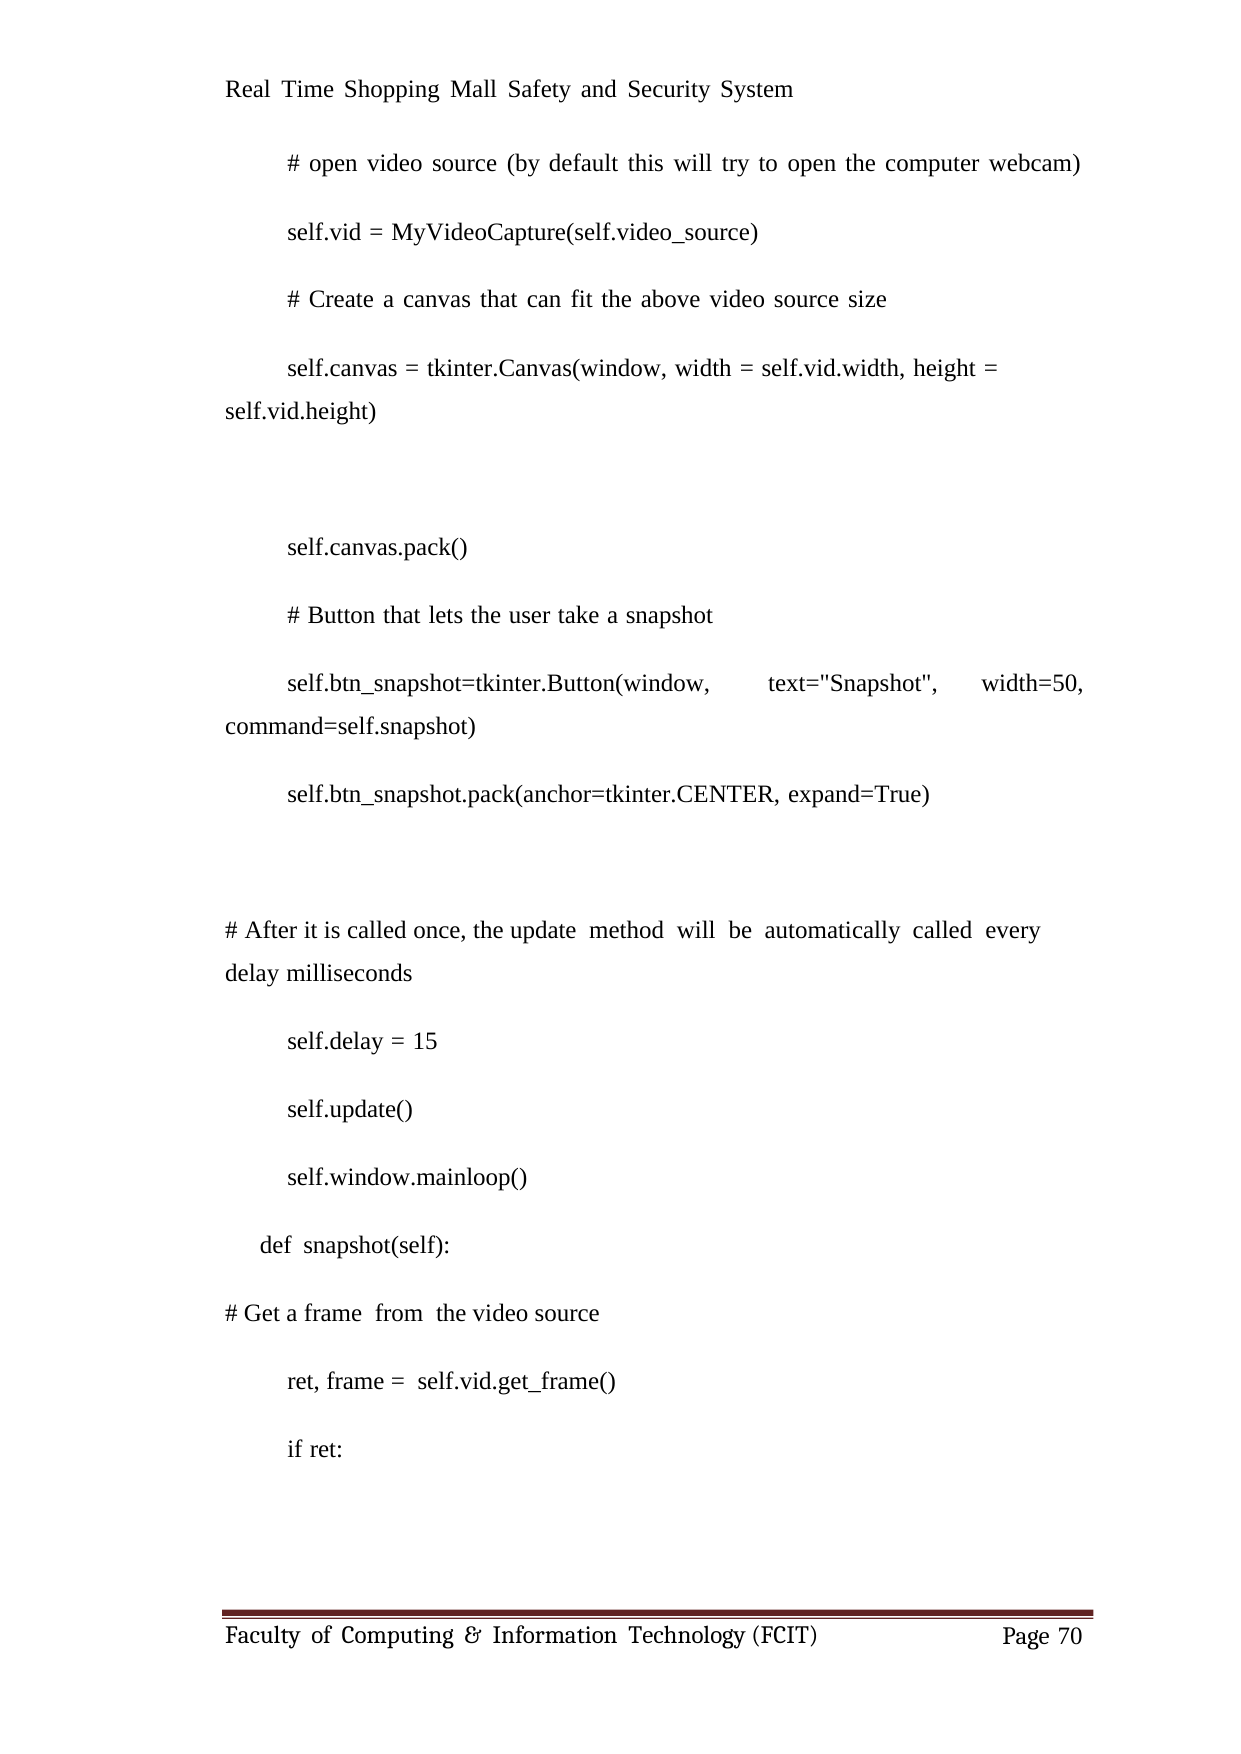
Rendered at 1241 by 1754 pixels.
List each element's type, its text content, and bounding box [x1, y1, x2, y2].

text self.delay = 15 self.update() self.window.mainloop() [287, 1026, 545, 1191]
text # open video source (by default this will try to open the computer webcam) self.vid = MyVideoCapture(self.video_source) [287, 148, 1132, 245]
text self.canvas.pack() [287, 532, 1132, 561]
text # Button that lets the user take a snapshot self.btn_snapshot=tkinter.Button(window, text="Snapshot", width=50, [287, 561, 1088, 697]
text def snapshot(self): [259, 1230, 1132, 1259]
text # Create a canvas that can fit the above video source size [287, 285, 1132, 313]
text self.canvas = tkinter.Canvas(window, width = self.vid.width, height = self.vid.height) [225, 353, 1132, 424]
text # Get a frame from the video source ret, frame = self.vid.get_frame() if ret: [225, 1298, 626, 1462]
text # After it is called once, the update method will be automatically called every delay milliseconds [225, 915, 1069, 987]
text command=self.snapshot) self.btn_snapshot.pack(anchor=tkinter.CENTER, expand=True) [225, 711, 964, 808]
